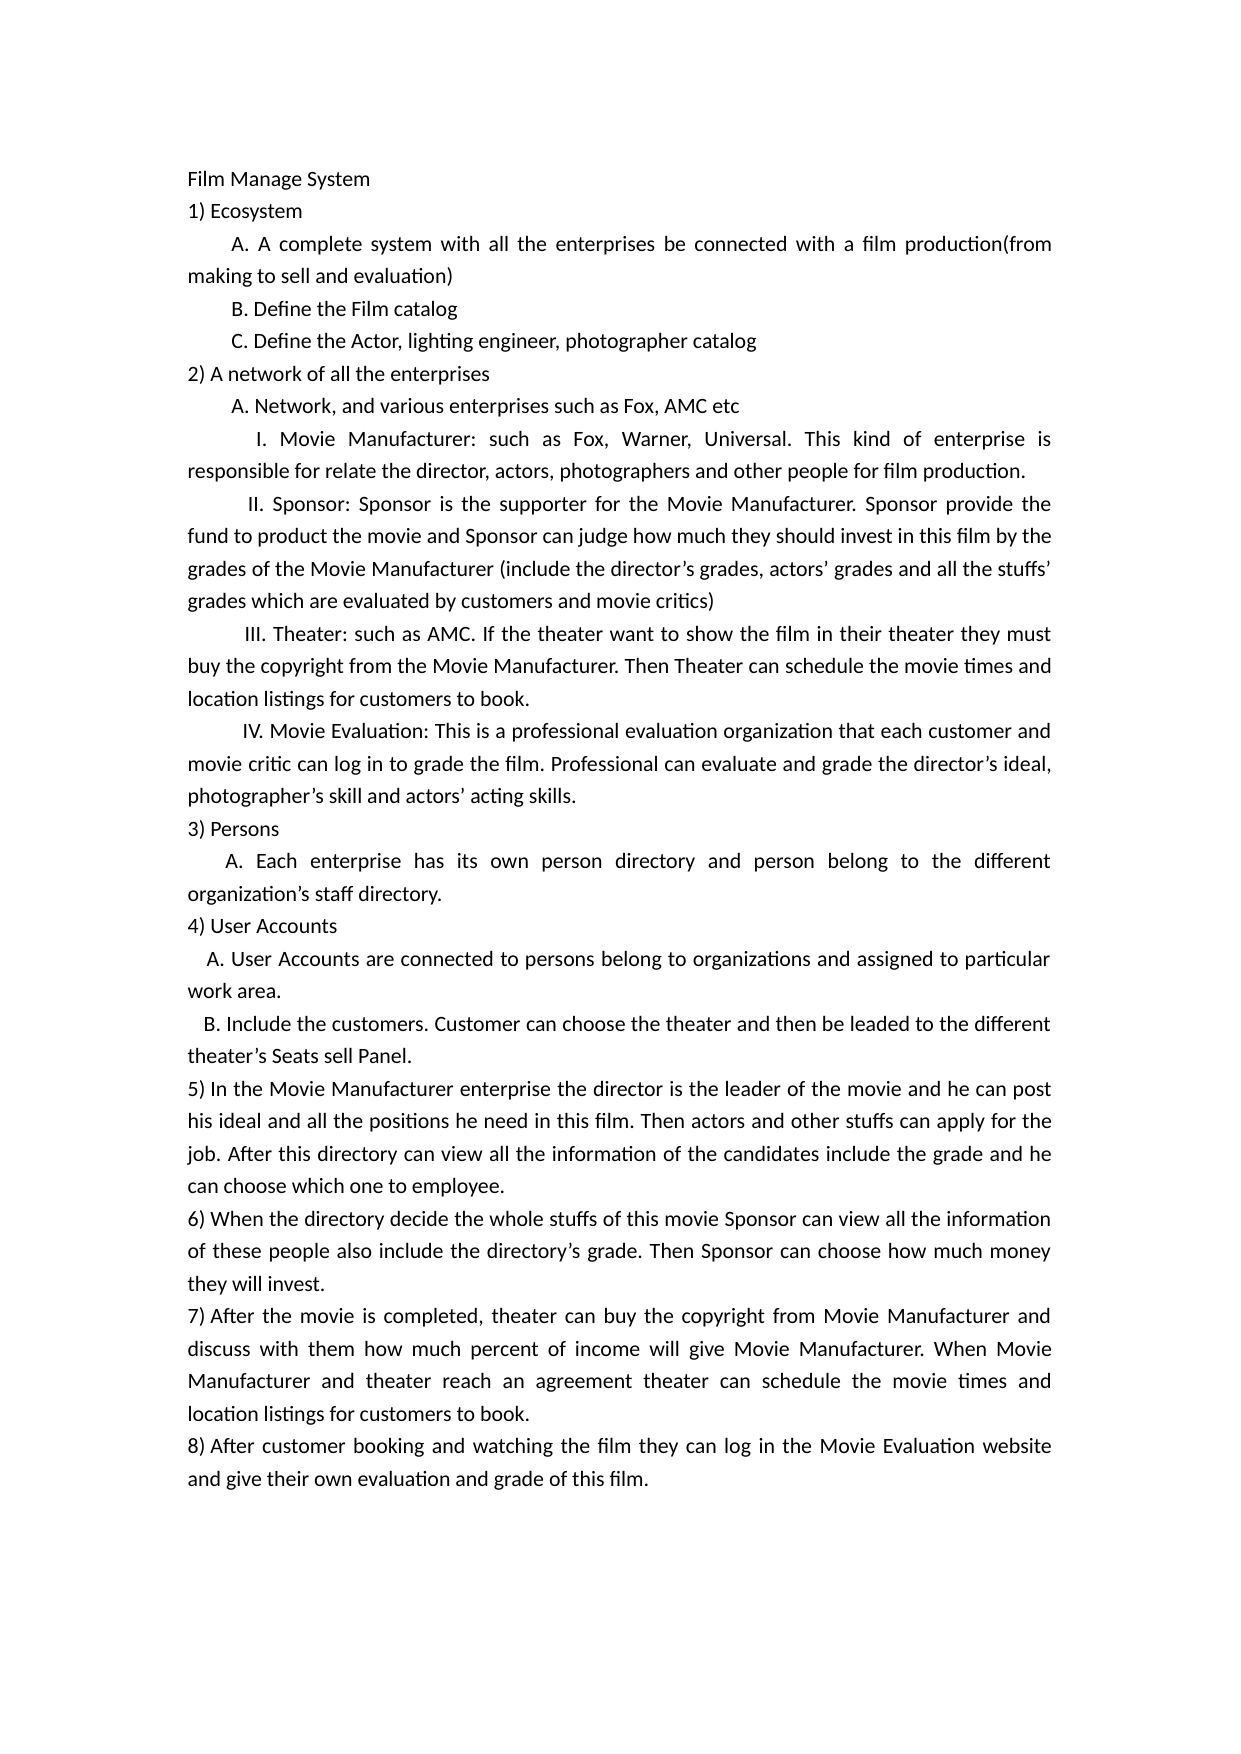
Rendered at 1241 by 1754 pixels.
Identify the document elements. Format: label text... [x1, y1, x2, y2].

list After the movie is completed, theater can buy the copyright from Movie Manufacturer and discuss with them how much percent of income will give Movie Manufacturer. When Movie Manufacturer and theater reach an agreement theater can schedule the movie times and location listings for customers to book. [187, 1299, 1053, 1429]
list A network of all the enterprises [187, 357, 1053, 389]
list C. Define the Actor, lighting engineer, photographer catalog [187, 324, 1053, 357]
list II. Sponsor: Sponsor is the supporter for the Movie Manufacturer. Sponsor provide the fund to product the movie and Sponsor can judge how much they should invest in this film by the grades of the Movie Manufacturer (include the director’s grades, actors’ grades and all the stuffs’ grades which are evaluated by customers and movie critics) [187, 487, 1053, 617]
list A. User Accounts are connected to persons belong to organizations and assigned to particular work area. [187, 942, 1053, 1007]
list A. Network, and various enterprises such as Fox, AMC etc [187, 389, 1053, 422]
list I. Movie Manufacturer: such as Fox, Warner, Universal. This kind of enterprise is responsible for relate the director, actors, photographers and other people for film production. [187, 422, 1053, 487]
list Ecosystem [187, 194, 1053, 227]
list B. Include the customers. Customer can choose the theater and then be leaded to the different theater’s Seats sell Panel. [187, 1007, 1053, 1072]
list B. Define the Film catalog [187, 292, 1053, 324]
list After customer booking and watching the film they can log in the Movie Evaluation website and give their own evaluation and grade of this film. [187, 1429, 1053, 1494]
list When the directory decide the whole stuffs of this movie Sponsor can view all the information of these people also include the directory’s grade. Then Sponsor can choose how much money they will invest. [187, 1202, 1053, 1299]
list In the Movie Manufacturer enterprise the director is the leader of the movie and he can post his ideal and all the positions he need in this film. Then actors and other stuffs can apply for the job. After this directory can view all the information of the candidates include the grade and he can choose which one to employee. [187, 1072, 1053, 1202]
list Persons [187, 812, 1053, 844]
list A. Each enterprise has its own person directory and person belong to the different organization’s staff directory. [187, 844, 1053, 909]
list User Accounts [187, 909, 1053, 942]
text Film Manage System [187, 162, 1053, 194]
list A. A complete system with all the enterprises be connected with a film production(from making to sell and evaluation) [187, 227, 1053, 292]
list III. Theater: such as AMC. If the theater want to show the film in their theater they must buy the copyright from the Movie Manufacturer. Then Theater can schedule the movie times and location listings for customers to book. [187, 617, 1053, 714]
list IV. Movie Evaluation: This is a professional evaluation organization that each customer and movie critic can log in to grade the film. Professional can evaluate and grade the director’s ideal, photographer’s skill and actors’ acting skills. [187, 714, 1053, 812]
